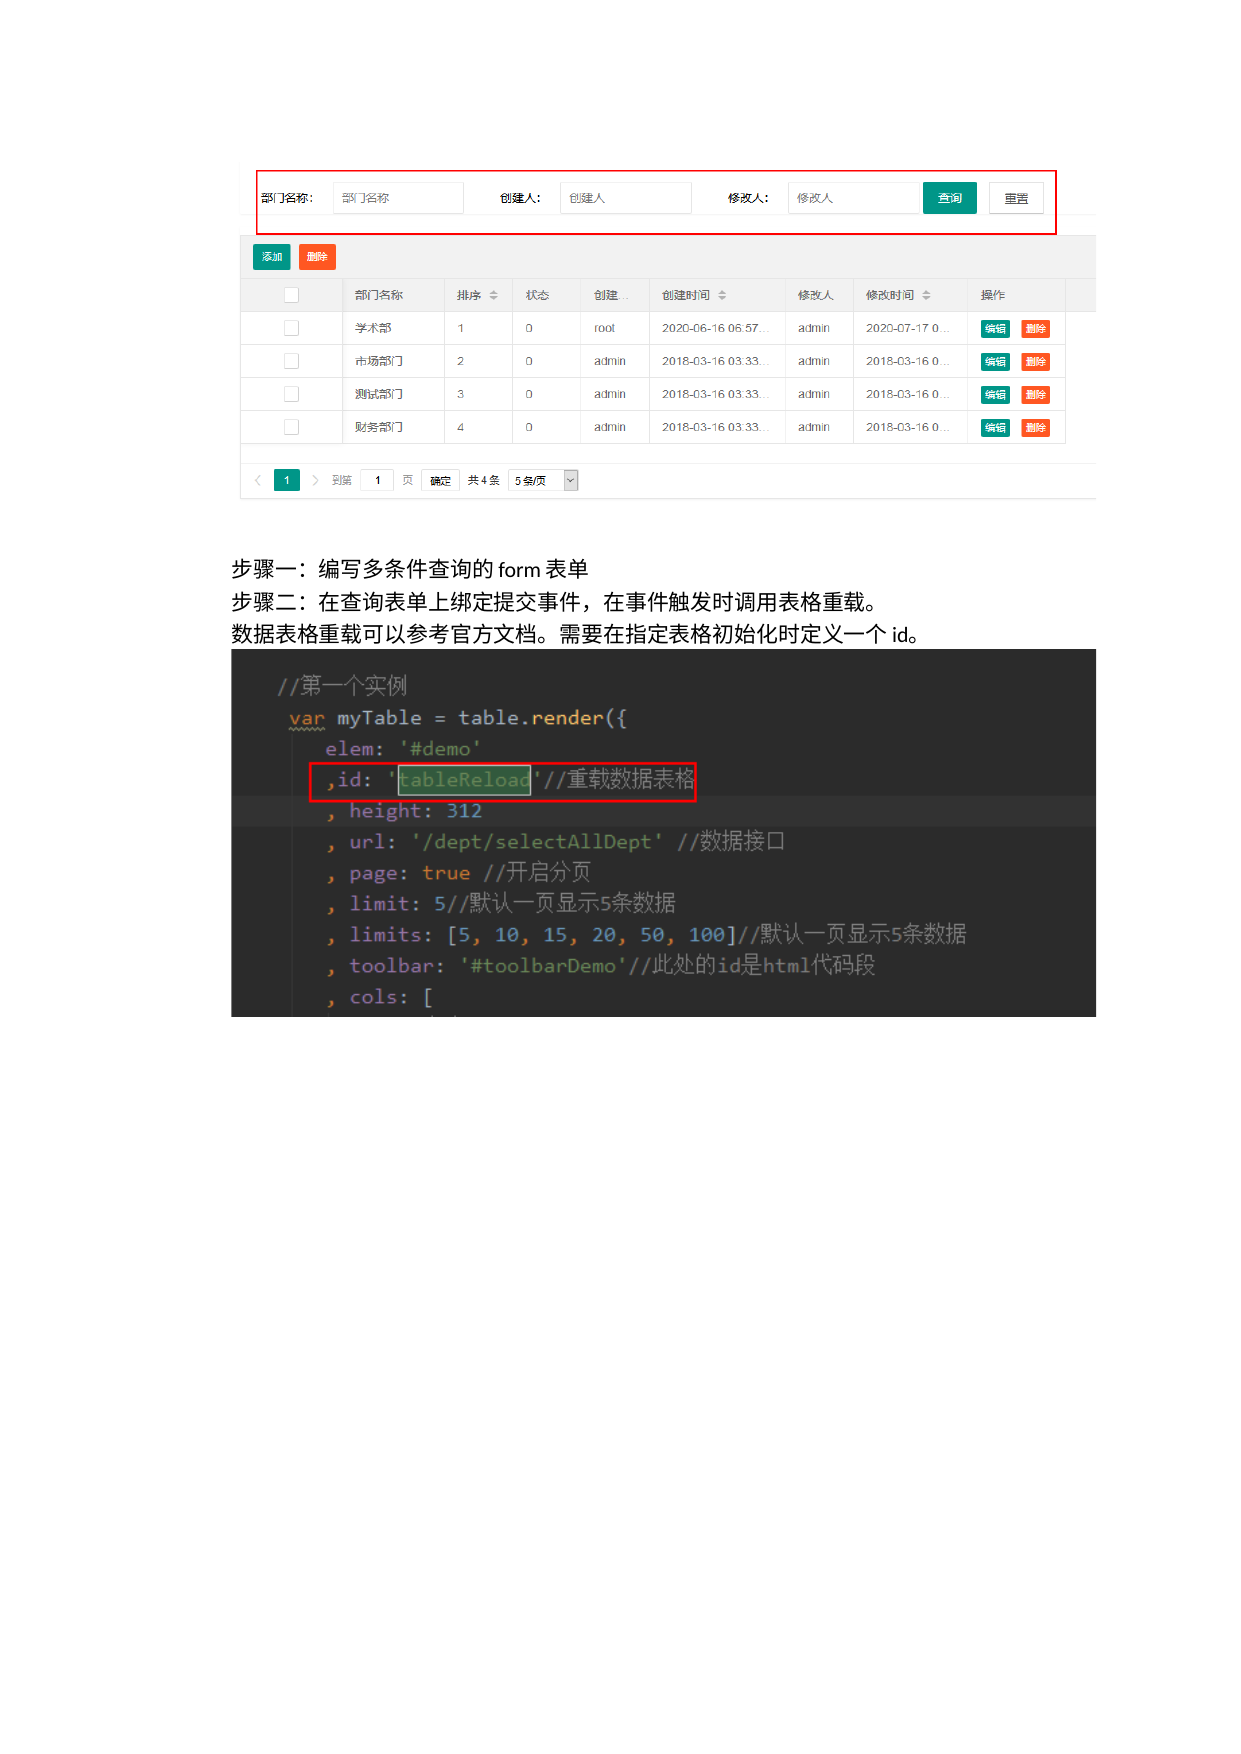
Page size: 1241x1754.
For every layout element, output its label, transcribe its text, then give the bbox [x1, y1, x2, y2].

text 步骤二：在查询表单上绑定提交事件，在事件触发时调用表格重载。 [187, 584, 1053, 617]
text 数据表格重载可以参考官方文档。需要在指定表格初始化时定义一个id。 [187, 617, 1053, 649]
picture [231, 649, 1097, 1017]
text 步骤一：编写多条件查询的form表单 [187, 552, 1053, 584]
picture [231, 162, 1097, 507]
